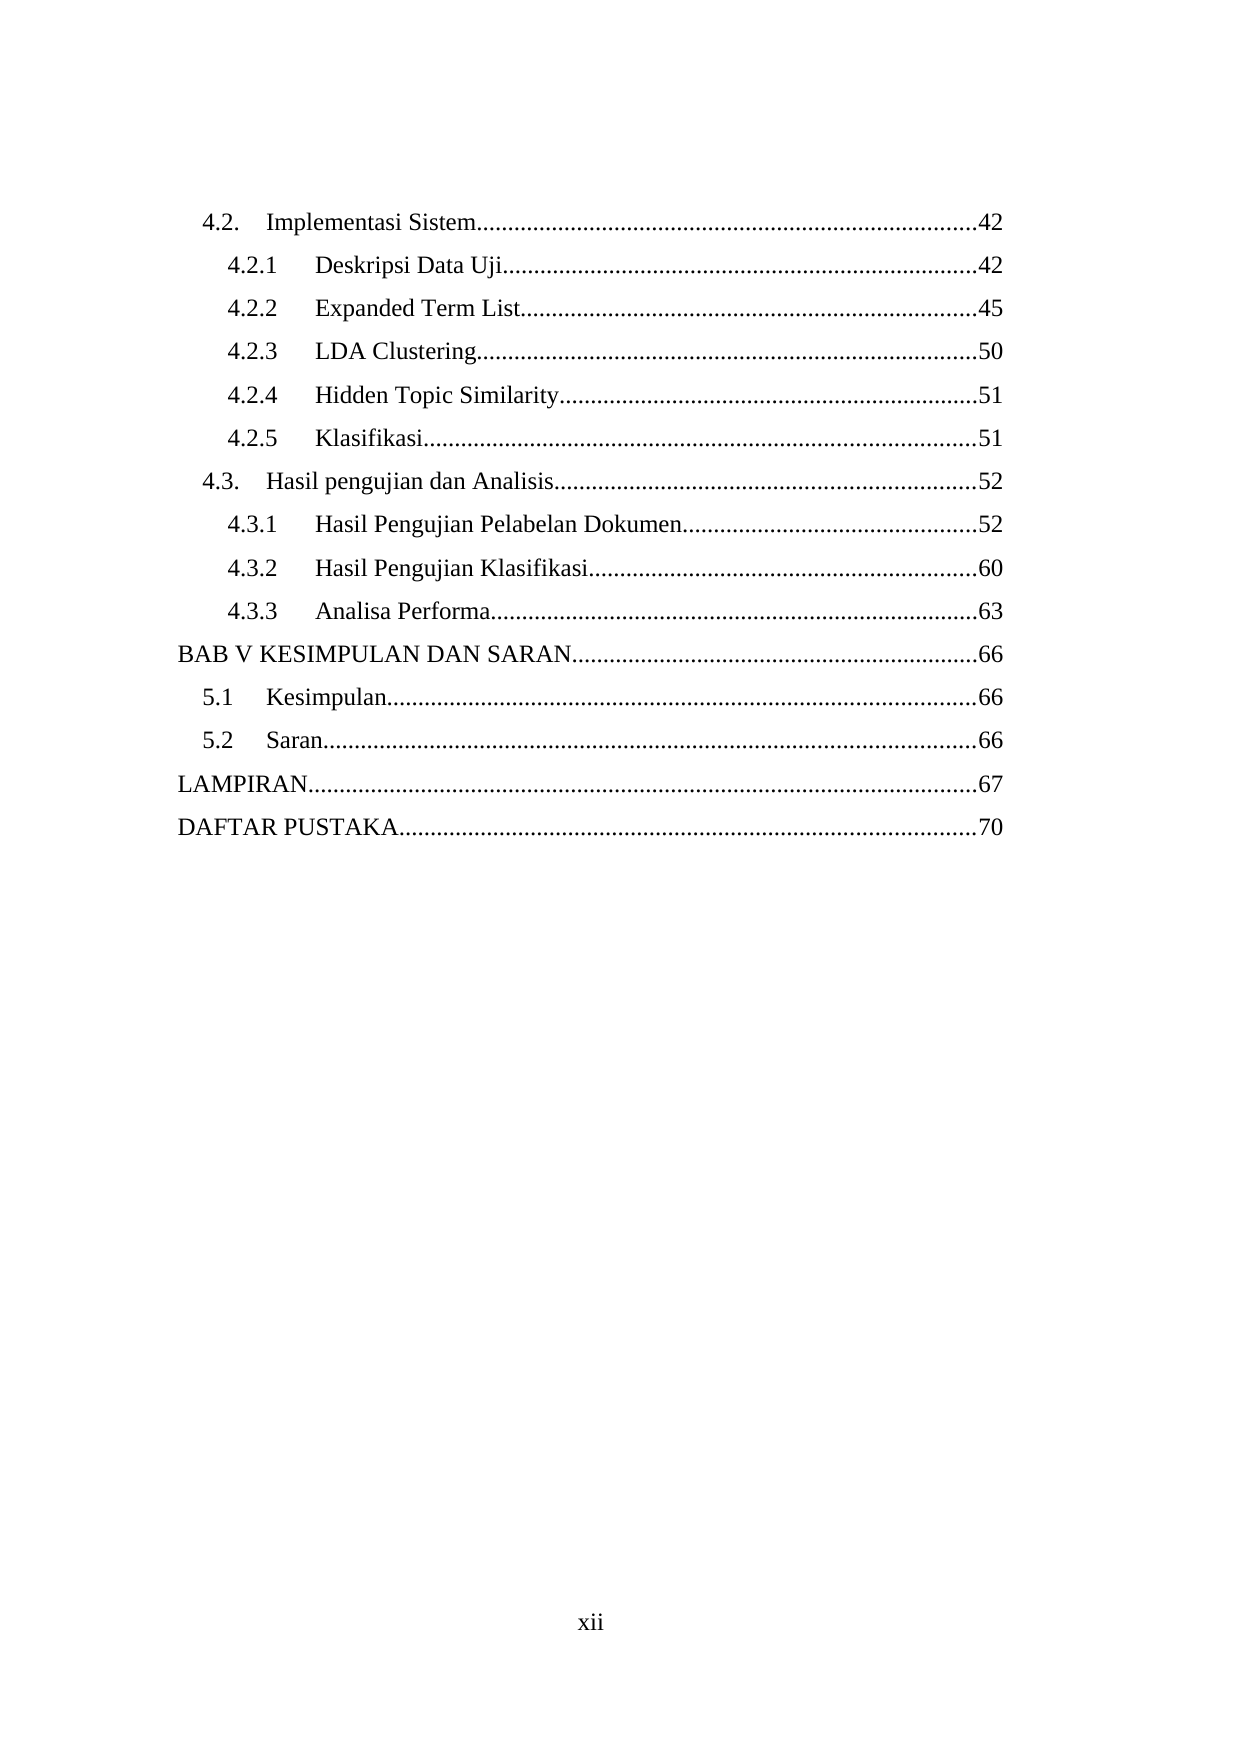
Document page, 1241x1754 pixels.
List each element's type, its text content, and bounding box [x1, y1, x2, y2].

text BAB V KESIMPULAN DAN SARAN 66 [177, 639, 1004, 668]
text 4.2.3 LDA Clustering 50 [227, 336, 1004, 365]
text 4.2.4 Hidden Topic Similarity 51 [227, 380, 1004, 408]
text 4.2. Implementasi Sistem 42 [202, 207, 1004, 236]
text LAMPIRAN 67 [177, 769, 1004, 797]
text 5.2 Saran 66 [202, 725, 1004, 754]
text 4.2.5 Klasifikasi 51 [227, 423, 1004, 452]
text 4.3. Hasil pengujian dan Analisis 52 [202, 466, 1004, 495]
text 5.1 Kesimpulan 66 [202, 682, 1004, 711]
text 4.3.2 Hasil Pengujian Klasifikasi 60 [227, 553, 1004, 581]
text DAFTAR PUSTAKA 70 [177, 812, 1004, 841]
text 4.3.3 Analisa Performa 63 [227, 596, 1004, 624]
text 4.3.1 Hasil Pengujian Pelabelan Dokumen 52 [227, 509, 1004, 538]
text 4.2.1 Deskripsi Data Uji 42 [227, 250, 1004, 279]
text 4.2.2 Expanded Term List 45 [227, 293, 1004, 322]
